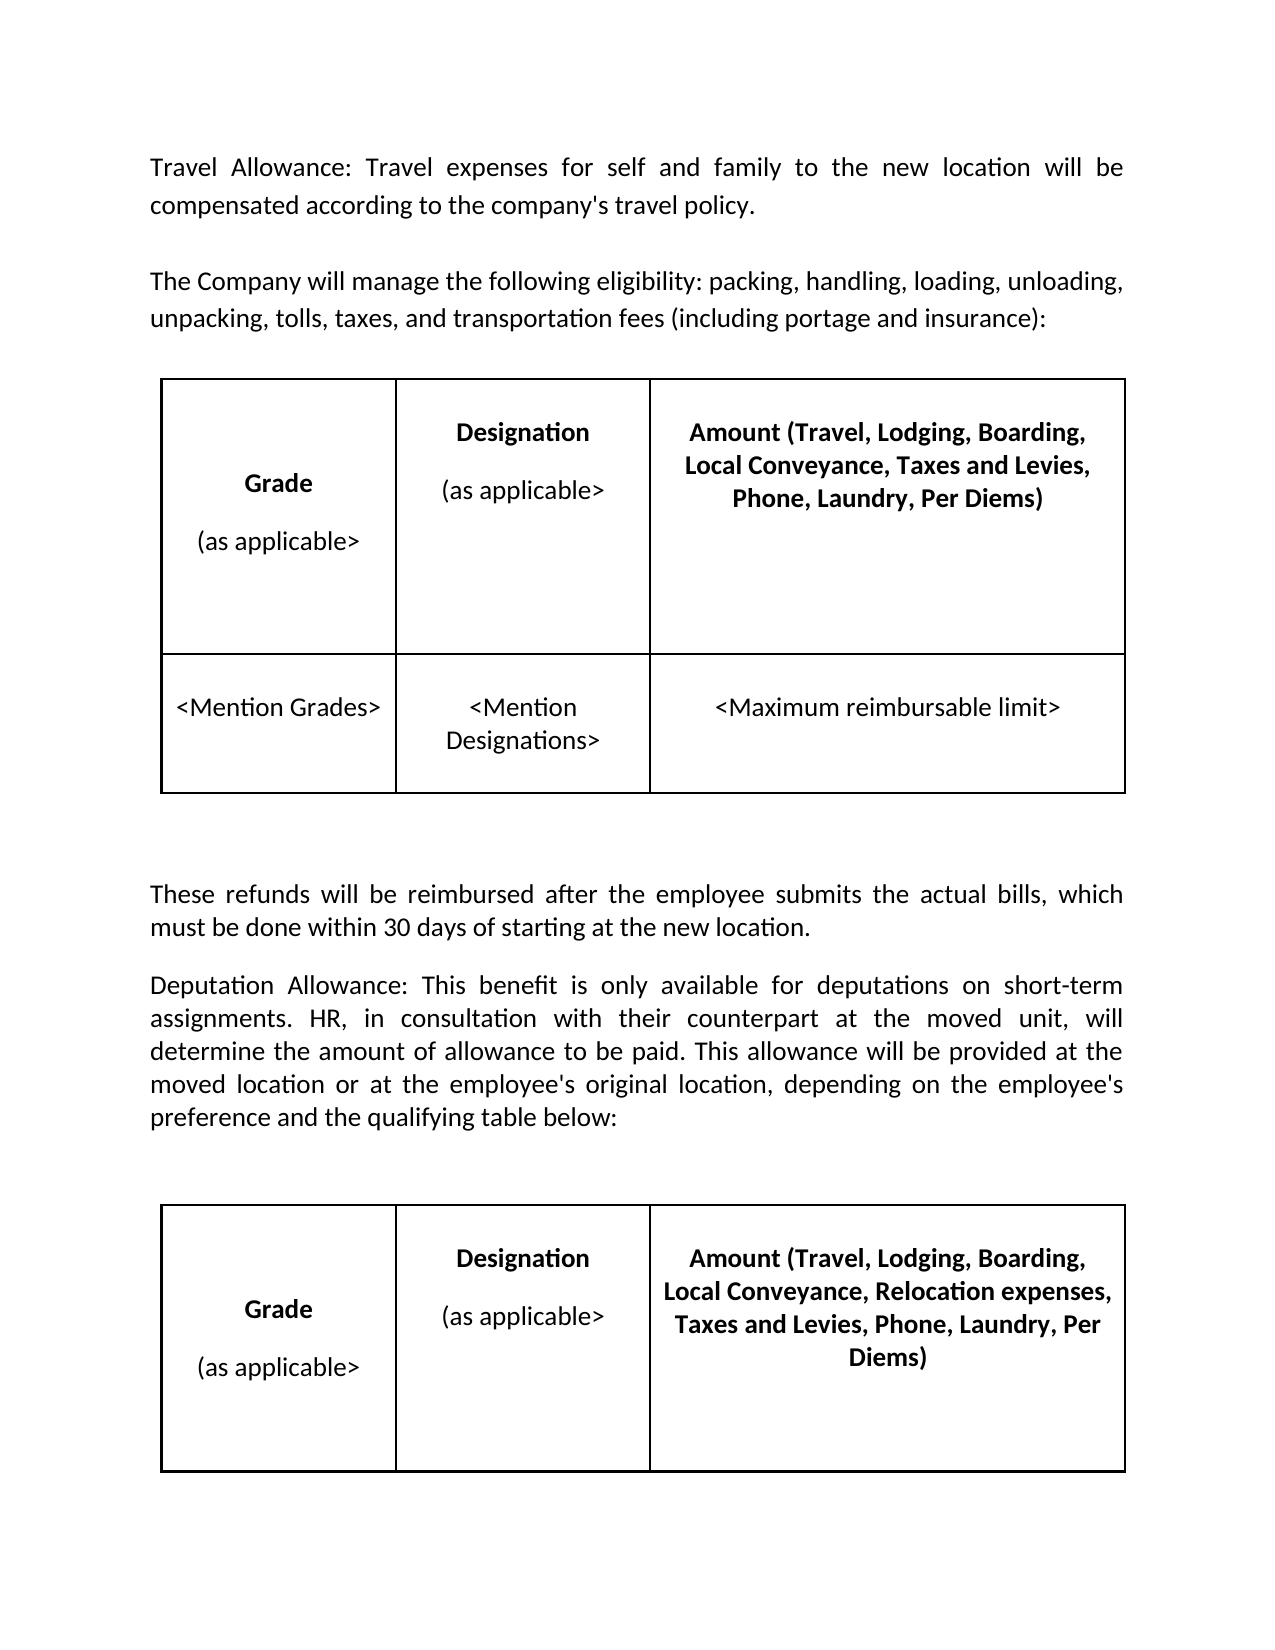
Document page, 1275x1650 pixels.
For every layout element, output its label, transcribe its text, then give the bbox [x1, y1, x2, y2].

table_cell <Mention Grades> [163, 655, 395, 792]
table_header Amount (Travel, Lodging, Boarding, Local Conveyance, Taxes and Levies, Phone, Laundry, Per Diems) [651, 380, 1124, 653]
table_header Designation (as applicable> [397, 380, 649, 653]
table_cell <Maximum reimbursable limit> [651, 655, 1124, 792]
table_header Grade (as applicable> [163, 1206, 395, 1470]
table_header Grade (as applicable> [163, 380, 395, 653]
text The Company will manage the following eligibility: packing, handling, loading, unloading, unpacking, tolls, taxes, and transportation fees (including portage and insurance): [150, 264, 1125, 335]
text These refunds will be reimbursed after the employee submits the actual bills, which must be done within 30 days of starting at the new location. [150, 877, 1125, 943]
table_cell <Mention Designations> [397, 655, 649, 792]
table_header Designation (as applicable> [397, 1206, 649, 1470]
text Deputation Allowance: This benefit is only available for deputations on short-term assignments. HR, in consultation with their counterpart at the moved unit, will determine the amount of allowance to be paid. This allowance will be provided at the moved location or at the employee's original location, depending on the employee's preference and the qualifying table below: [150, 968, 1125, 1133]
table_header Amount (Travel, Lodging, Boarding, Local Conveyance, Relocation expenses, Taxes and Levies, Phone, Laundry, Per Diems) [651, 1206, 1124, 1470]
text Travel Allowance: Travel expenses for self and family to the new location will be compensated according to the company's travel policy. [150, 150, 1125, 221]
